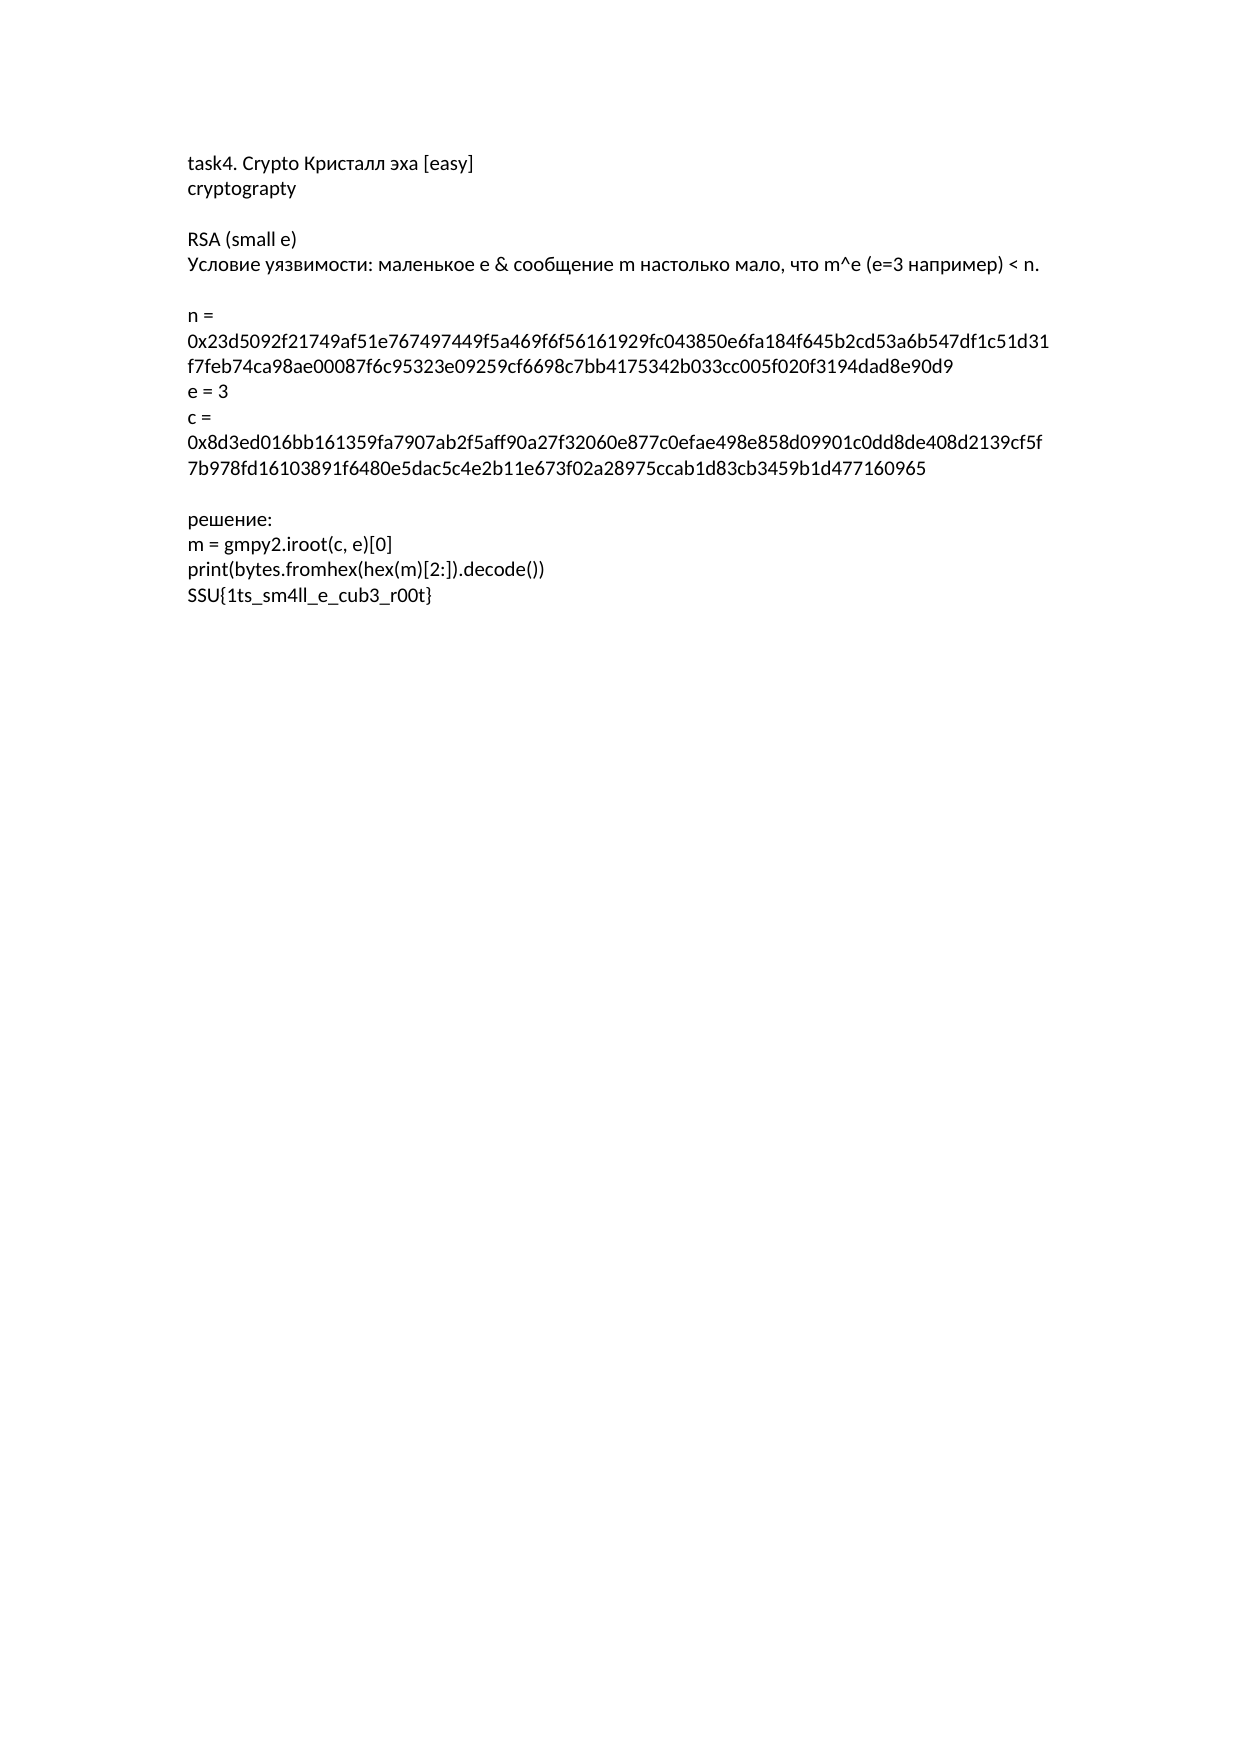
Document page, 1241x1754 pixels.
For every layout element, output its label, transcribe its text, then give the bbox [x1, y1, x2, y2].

text e = 3 [187, 379, 1053, 404]
text решение: [187, 506, 1053, 531]
text n = 0x23d5092f21749af51e767497449f5a469f6f56161929fc043850e6fa184f645b2cd53a6b547df1c51d31f7feb74ca98ae00087f6c95323e09259cf6698c7bb4175342b033cc005f020f3194dad8e90d9 [187, 302, 1053, 379]
text task4. Crypto Кристалл эха [easy] [187, 150, 1053, 175]
text m = gmpy2.iroot(c, e)[0] [187, 531, 1053, 557]
text cryptograpty [187, 175, 1053, 201]
text SSU{1ts_sm4ll_e_cub3_r00t} [187, 582, 1053, 607]
text RSA (small e) [187, 226, 1053, 252]
text print(bytes.fromhex(hex(m)[2:]).decode()) [187, 557, 1053, 582]
text c = 0x8d3ed016bb161359fa7907ab2f5aff90a27f32060e877c0efae498e858d09901c0dd8de408d2139cf5f7b978fd16103891f6480e5dac5c4e2b11e673f02a28975ccab1d83cb3459b1d477160965 [187, 404, 1053, 480]
text Условие уязвимости: маленькое e & сообщение m настолько мало, что m^e (e=3 например) < n. [187, 252, 1053, 277]
